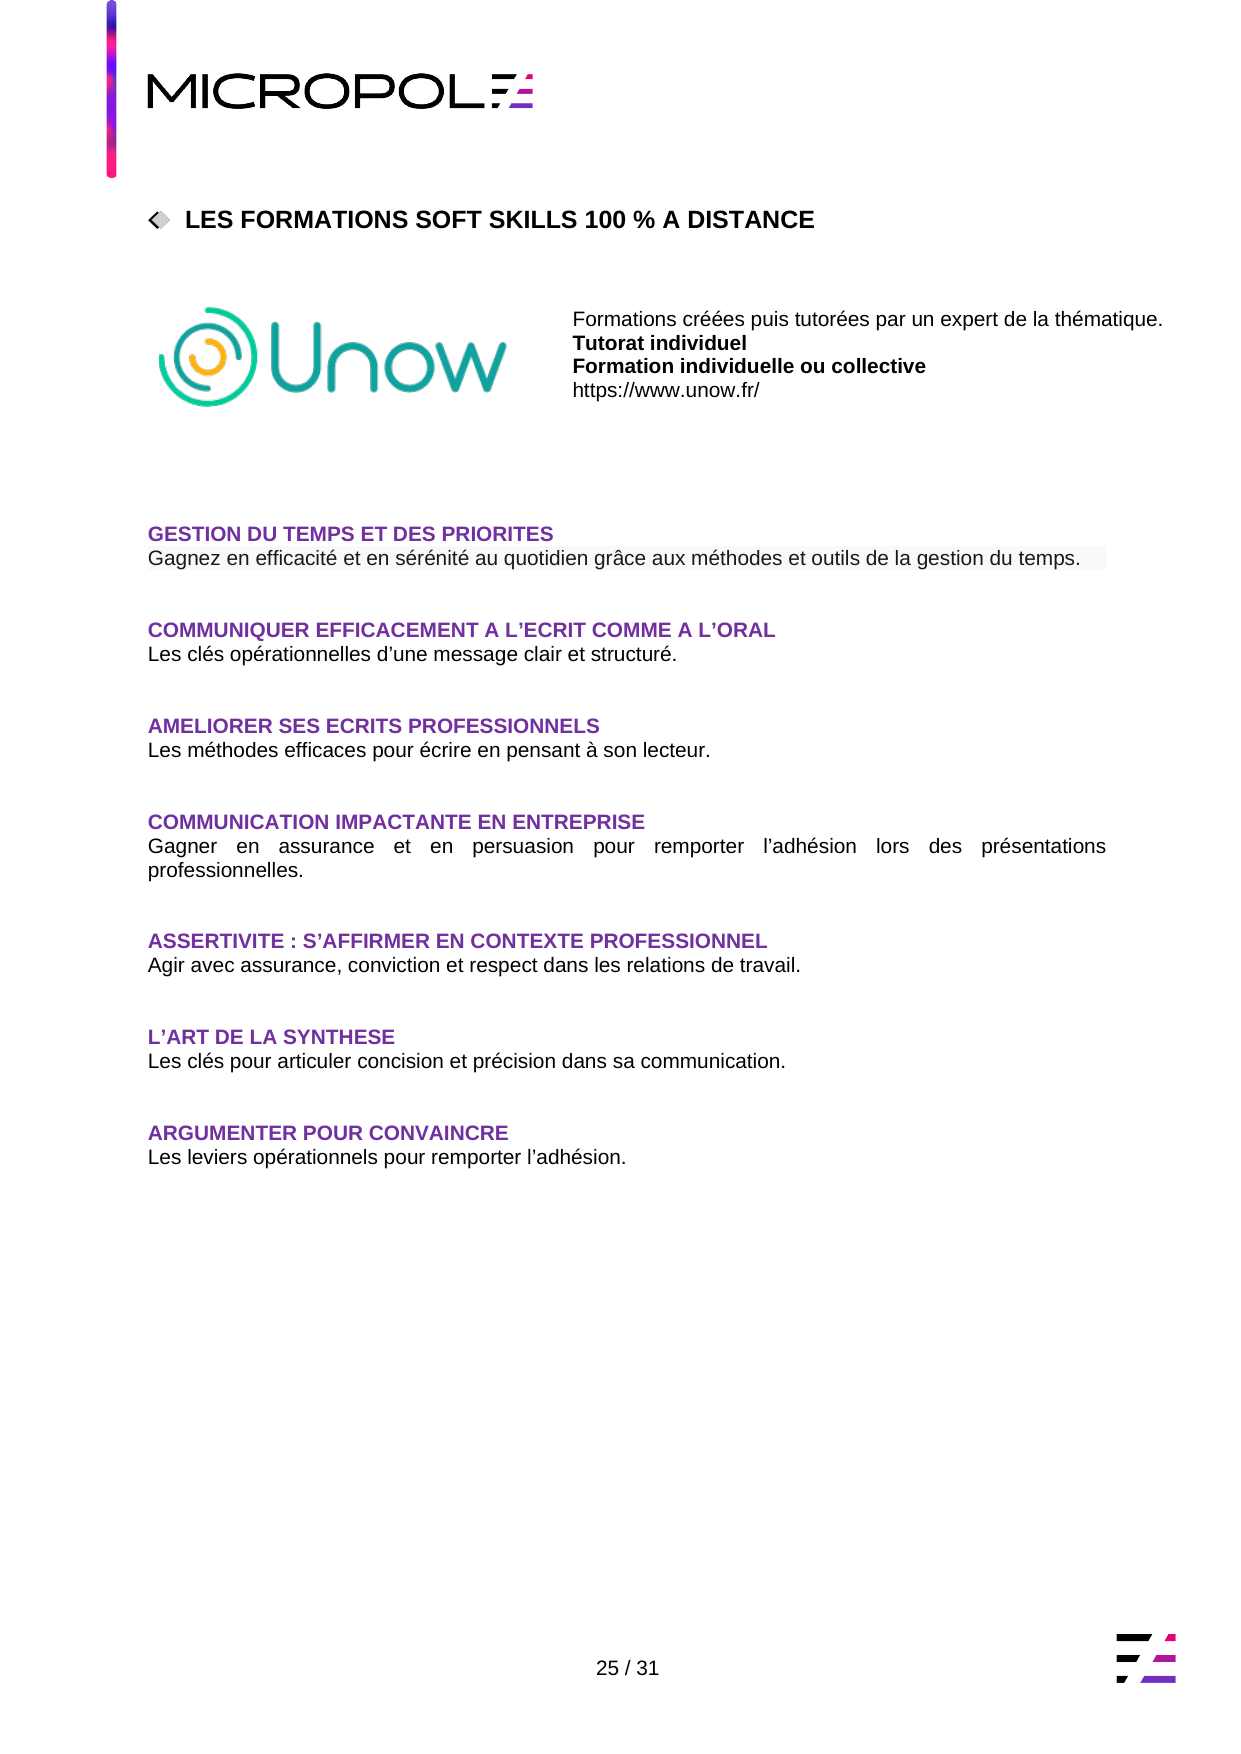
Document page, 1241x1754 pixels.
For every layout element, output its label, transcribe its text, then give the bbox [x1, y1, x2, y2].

text ARGUMENTER POUR CONVAINCRE [148, 1121, 1107, 1145]
picture [147, 73, 533, 109]
text Agir avec assurance, conviction et respect dans les relations de travail. [148, 953, 1107, 977]
text Gagner en assurance et en persuasion pour remporter l’adhésion lors des présentations professionnelles. [148, 833, 1107, 881]
text COMMUNIQUER EFFICACEMENT A L’ECRIT COMME A L’ORAL [148, 618, 1107, 642]
subtitle Gagnez en efficacité et en sérénité au quotidien grâce aux méthodes et outils de la gestion du temps. [148, 546, 1107, 570]
text Les leviers opérationnels pour remporter l’adhésion. [148, 1145, 1107, 1169]
picture [1116, 1634, 1176, 1683]
subtitle LES FORMATIONS SOFT SKILLS 100 % A distance [148, 205, 1107, 233]
picture [158, 306, 508, 407]
text ASSERTIVITE : S’AFFIRMER EN CONTEXTE PROFESSIONNEL [148, 929, 1107, 953]
text Les méthodes efficaces pour écrire en pensant à son lecteur. [148, 738, 1107, 762]
text COMMUNICATION IMPACTANTE EN ENTREPRISE [148, 809, 1107, 833]
text Les clés opérationnelles d’une message clair et structuré. [148, 642, 1107, 666]
table_header [148, 306, 561, 426]
text AMELIORER SES ECRITS PROFESSIONNELS [148, 714, 1107, 738]
text GESTION DU TEMPS ET DES PRIORITES [148, 522, 1107, 546]
picture [106, 0, 117, 178]
picture [148, 211, 170, 229]
text Les clés pour articuler concision et précision dans sa communication. [148, 1049, 1107, 1073]
table_header Formations créées puis tutorées par un expert de la thématique. Tutorat individuel Formation individuelle ou collective https://www.unow.fr/ [561, 306, 1181, 426]
text L’ART DE LA SYNTHESE [148, 1025, 1107, 1049]
